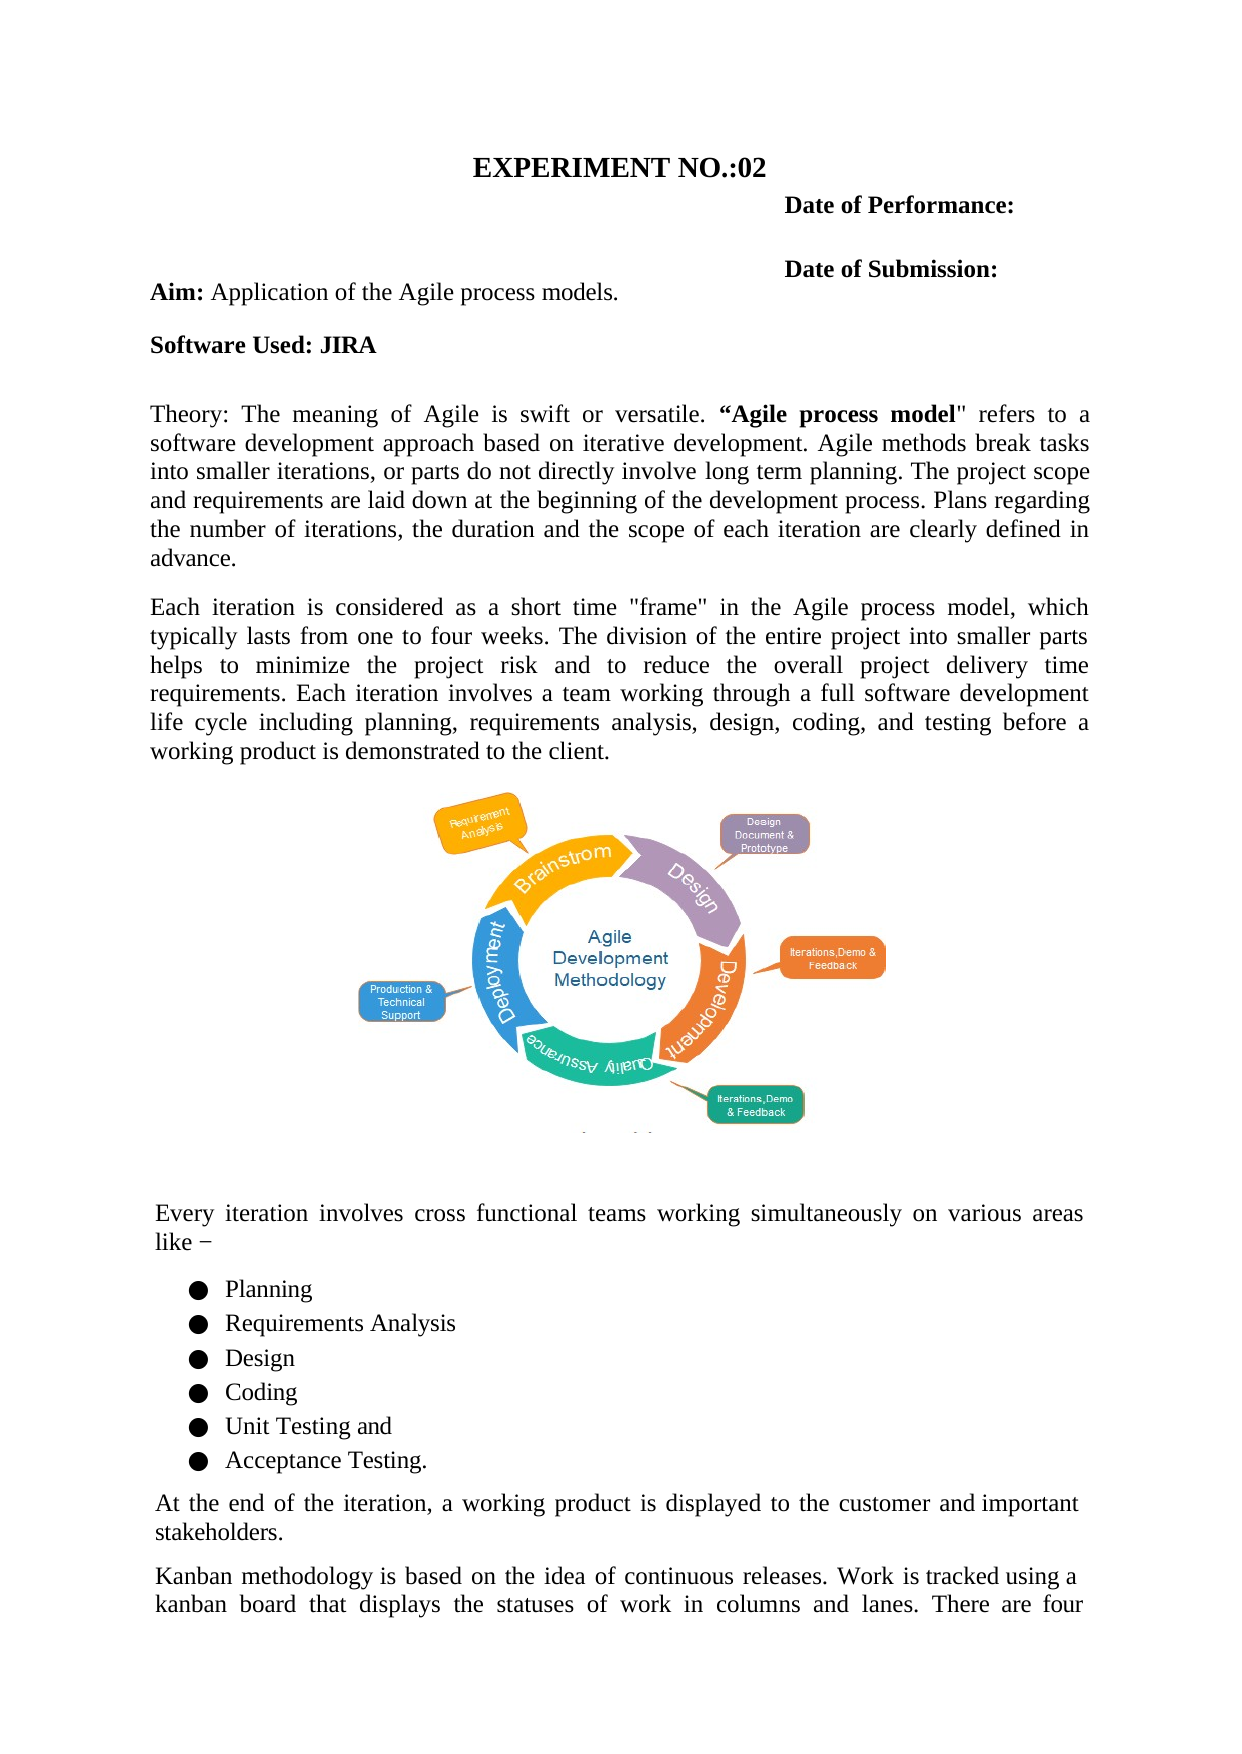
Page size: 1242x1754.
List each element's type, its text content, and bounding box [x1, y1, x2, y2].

list Acceptance Testing. [187, 1442, 1217, 1476]
list Unit Testing and [187, 1408, 1217, 1442]
list Planning [187, 1271, 1217, 1305]
subtitle Date of Performance: Date of Submission: [784, 190, 1059, 282]
text Theory: The meaning of Agile is swift or versatile. “Agile process model" refers to a software development approach based on iterative development. Agile methods break tasks into smaller iterations, or parts do not directly involve long term planning. The project scope and requirements are laid down at the beginning of the development process. Plans regarding the number of iterations, the duration and the scope of each iteration are clearly defined in advance. [150, 399, 1090, 571]
list Requirements Analysis [187, 1305, 1217, 1339]
list Coding [187, 1373, 1217, 1407]
text Each iteration is considered as a short time "frame" in the Agile process model, which typically lasts from one to four weeks. The division of the entire project into smaller parts helps to minimize the project risk and to reduce the overall project delivery time requirements. Each iteration involves a team working through a full software development life cycle including planning, requirements analysis, design, coding, and testing before a working product is demonstrated to the client. [150, 592, 1090, 765]
subtitle Software Used: JIRA [150, 331, 767, 359]
list Design [187, 1339, 1217, 1373]
text Kanban methodology is based on the idea of continuous releases. Work is tracked using a kanban board that displays the statuses of work in columns and lanes. There are four [155, 1561, 1097, 1618]
picture [358, 792, 886, 1133]
subtitle EXPERIMENT NO.:02 [473, 150, 767, 183]
text Aim: Application of the Agile process models. [150, 277, 767, 305]
text Every iteration involves cross functional teams working simultaneously on various areas like − [155, 1198, 1084, 1256]
text At the end of the iteration, a working product is displayed to the customer and important stakeholders. [155, 1488, 1097, 1546]
